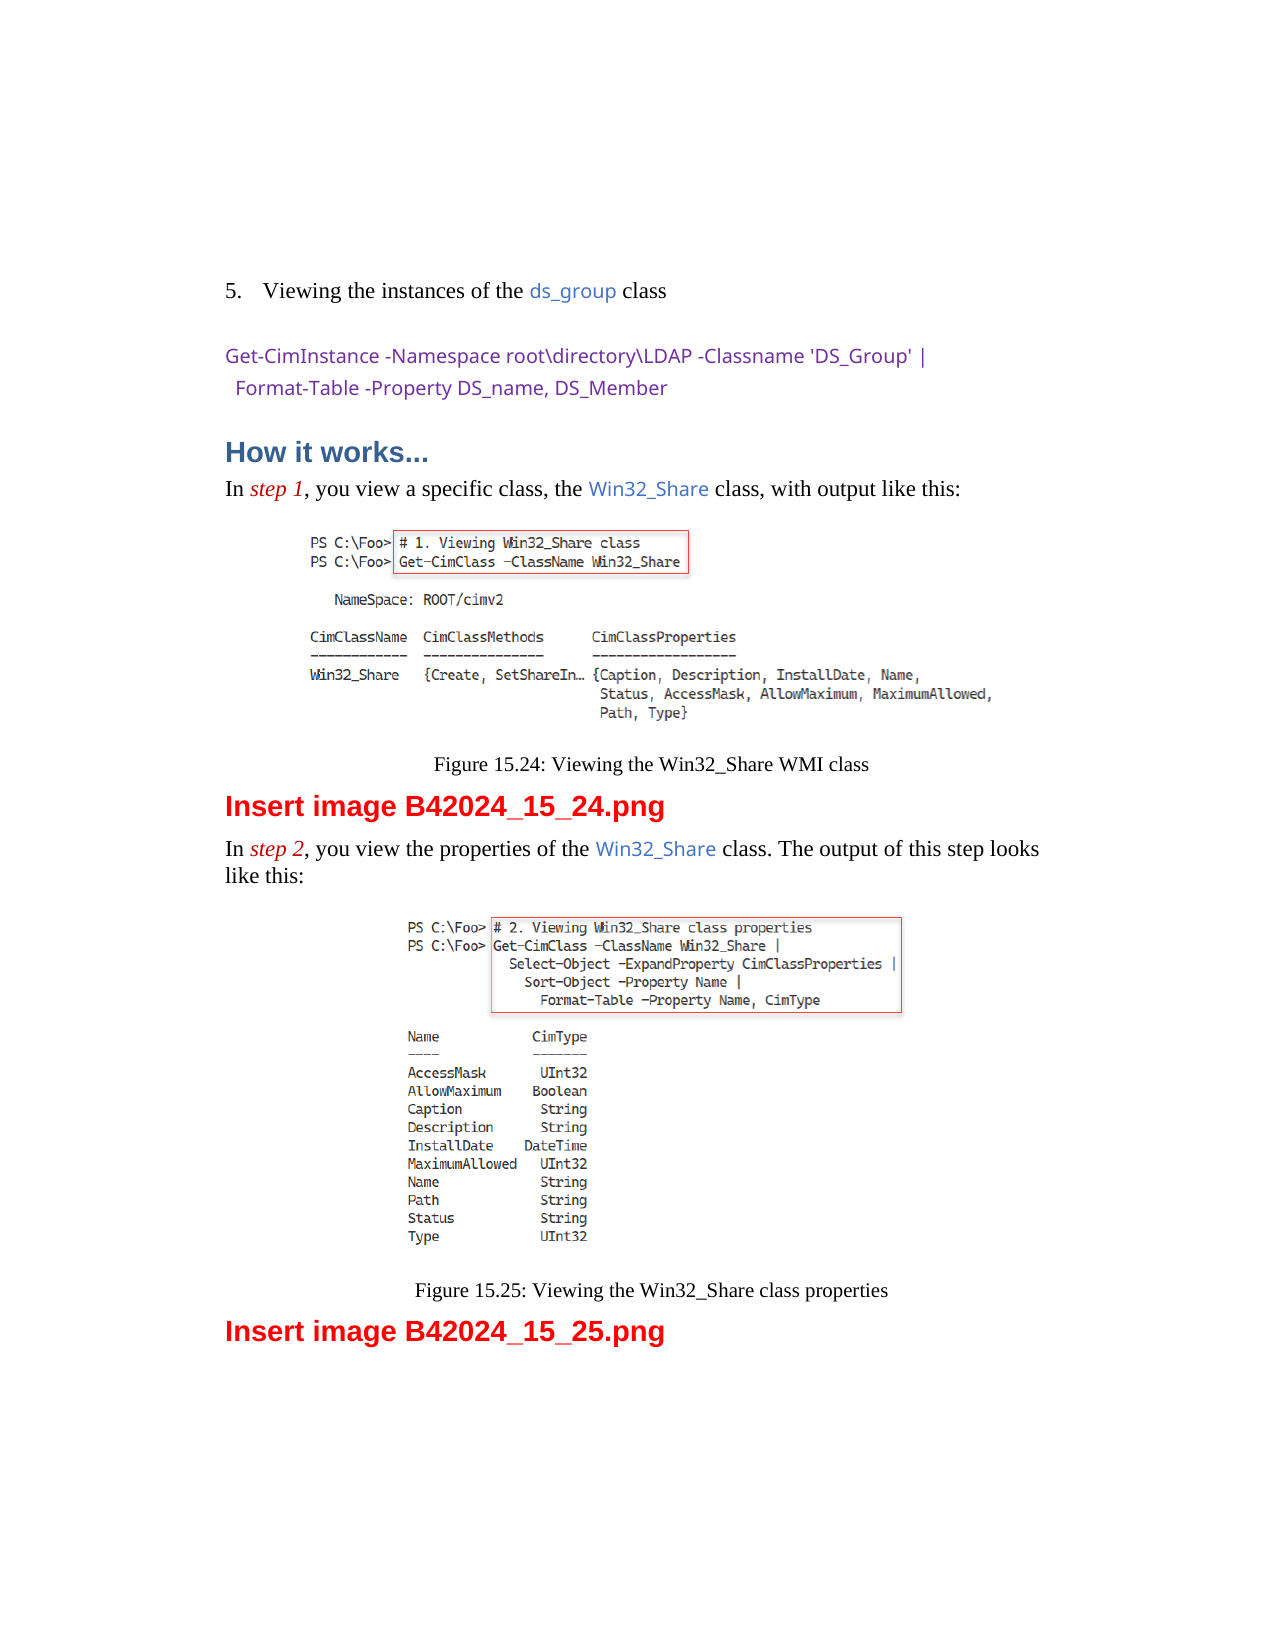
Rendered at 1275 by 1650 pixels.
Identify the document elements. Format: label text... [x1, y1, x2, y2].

list Viewing the instances of the ds_group class [225, 277, 1040, 304]
picture [301, 526, 1002, 728]
subtitle How it works... [225, 435, 1078, 468]
text Format-Table -Property DS_name, DS_Member [225, 374, 1078, 401]
text In step 2, you view the properties of the Win32_Share class. The output of this step looks like this: [225, 835, 1078, 888]
text Insert image B42024_15_24.png [225, 789, 1078, 822]
text Figure 15.24: Viewing the Win32_Share WMI class [225, 752, 1078, 776]
text Get-CimInstance -Namespace root\directory\LDAP -Classname 'DS_Group' | [225, 342, 1078, 369]
text Figure 15.25: Viewing the Win32_Share class properties [225, 1278, 1078, 1302]
picture [397, 913, 906, 1253]
text Insert image B42024_15_25.png [225, 1314, 1078, 1348]
text In step 1, you view a specific class, the Win32_Share class, with output like this: [225, 474, 1078, 502]
